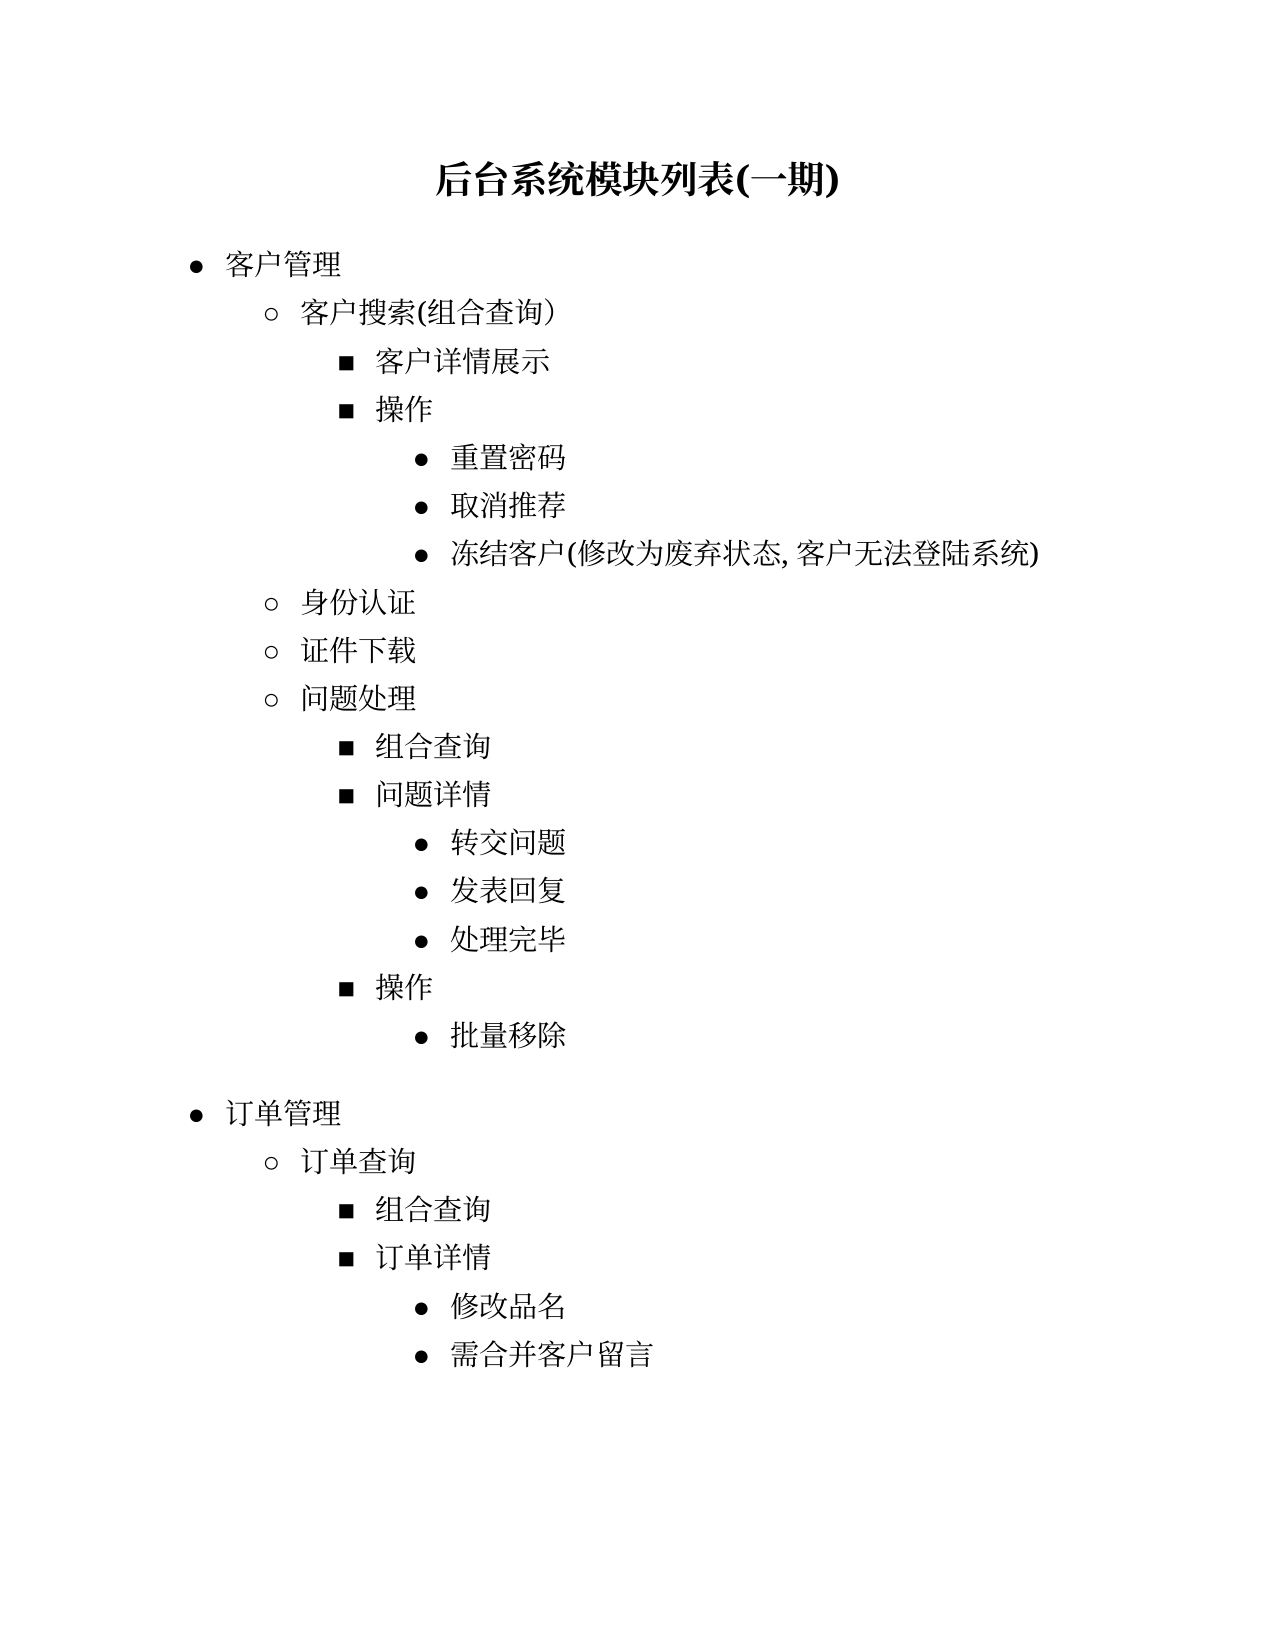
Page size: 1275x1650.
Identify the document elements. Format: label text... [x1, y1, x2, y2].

list 问题详情 [337, 772, 1125, 814]
list 订单查询 [262, 1139, 1125, 1181]
list 客户搜索(组合查询） [262, 290, 1125, 332]
list 需合并客户留言 [412, 1332, 1125, 1373]
list 操作 [337, 964, 1125, 1006]
list 客户管理 [187, 242, 1125, 284]
list 身份认证 [262, 579, 1125, 621]
list 客户详情展示 [337, 339, 1125, 381]
list 修改品名 [412, 1283, 1125, 1325]
list 发表回复 [412, 868, 1125, 910]
list 问题处理 [262, 676, 1125, 718]
list 重置密码 [412, 435, 1125, 477]
text 后台系统模块列表(一期) [150, 150, 1125, 204]
list 组合查询 [337, 1187, 1125, 1229]
list 订单管理 [187, 1091, 1125, 1133]
list 冻结客户(修改为废弃状态, 客户无法登陆系统) [412, 531, 1125, 573]
list 组合查询 [337, 724, 1125, 766]
list 操作 [337, 387, 1125, 429]
list 取消推荐 [412, 483, 1125, 525]
list 证件下载 [262, 628, 1125, 669]
list 转交问题 [412, 820, 1125, 862]
list 批量移除 [412, 1013, 1125, 1054]
list 订单详情 [337, 1235, 1125, 1277]
list 处理完毕 [412, 916, 1125, 958]
